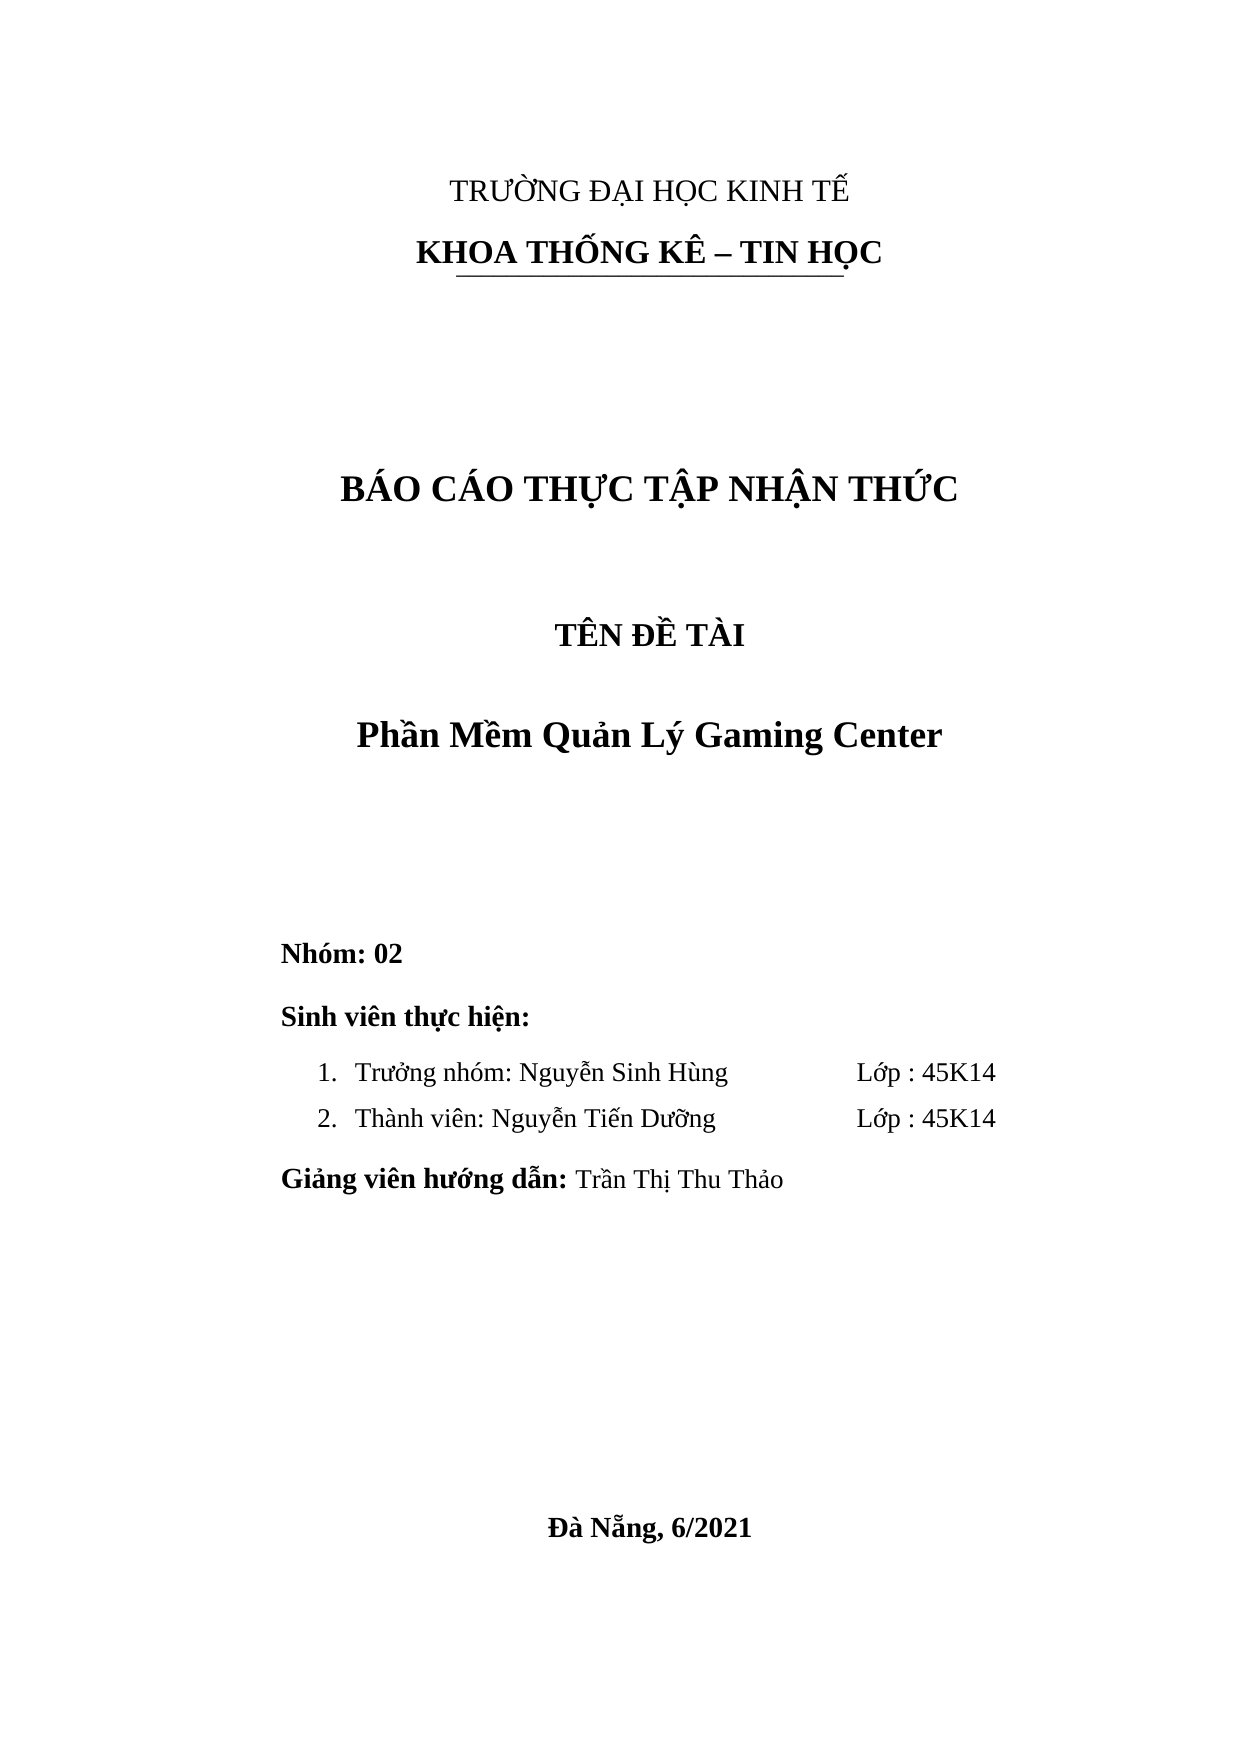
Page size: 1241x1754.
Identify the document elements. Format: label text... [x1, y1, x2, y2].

text Giảng viên hướng dẫn: Trần Thị Thu Thảo [207, 1161, 1092, 1195]
text Sinh viên thực hiện: [207, 999, 1092, 1033]
text Đà Nẵng, 6/2021 [207, 1511, 1092, 1544]
list Thành viên: Nguyễn Tiến Dưỡng Lớp : 45K14 [317, 1102, 1092, 1133]
text Phần Mềm Quản Lý Gaming Center [207, 713, 1092, 756]
text TÊN ĐỀ TÀI [207, 615, 1092, 653]
text BÁO CÁO THỰC TẬP NHẬN THỨC [207, 467, 1092, 510]
text Nhóm: 02 [207, 936, 1092, 970]
text TRƯỜNG ĐẠI HỌC KINH TẾ [207, 173, 1092, 209]
text ––––––––––––––––––––––––––––––– [207, 271, 1092, 286]
list Trưởng nhóm: Nguyễn Sinh Hùng Lớp : 45K14 [317, 1056, 1092, 1087]
text KHOA THỐNG KÊ – TIN HỌC [207, 233, 1092, 271]
